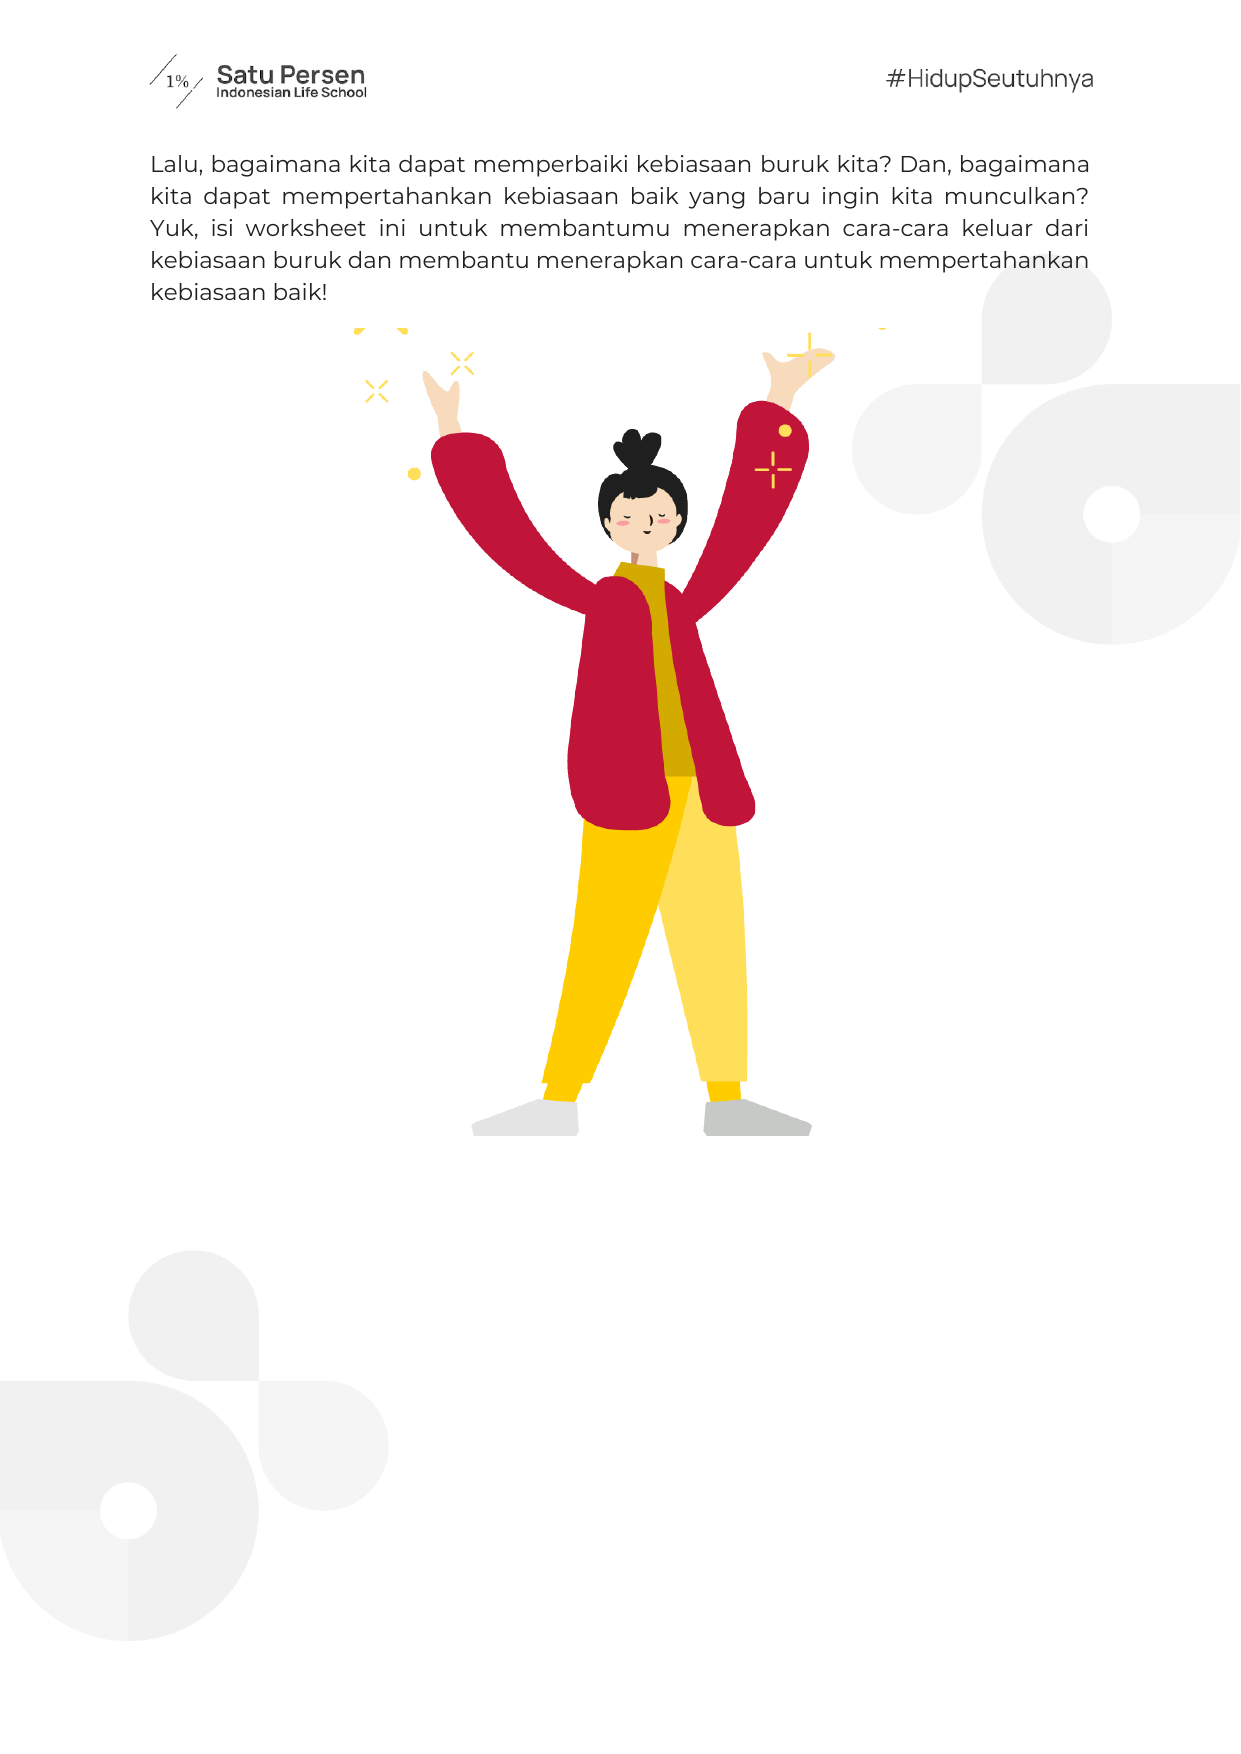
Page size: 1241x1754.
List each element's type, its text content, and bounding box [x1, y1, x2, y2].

text Lalu, bagaimana kita dapat memperbaiki kebiasaan buruk kita? Dan, bagaimana kita dapat mempertahankan kebiasaan baik yang baru ingin kita munculkan? Yuk, isi worksheet ini untuk membantumu menerapkan cara-cara keluar dari kebiasaan buruk dan membantu menerapkan cara-cara untuk mempertahankan kebiasaan baik! [150, 150, 1090, 306]
picture [0, 0, 1241, 1754]
